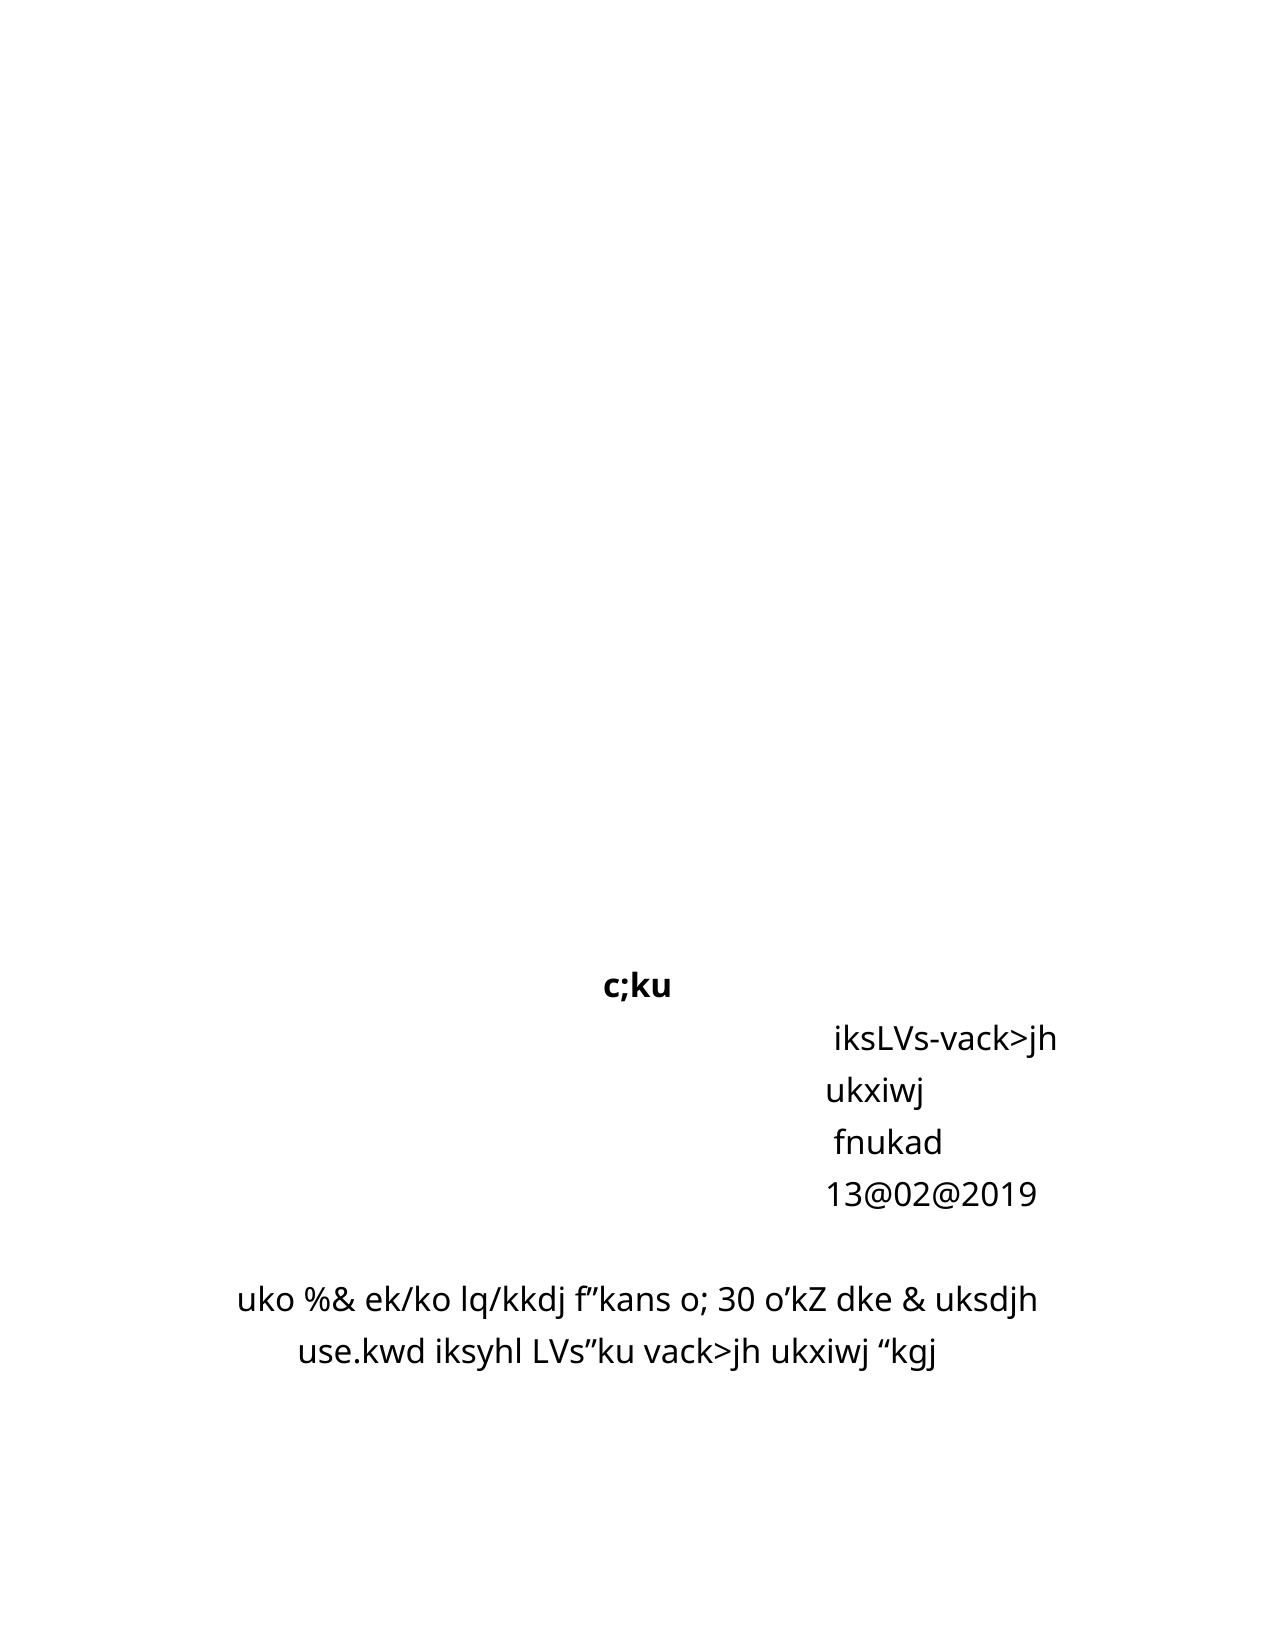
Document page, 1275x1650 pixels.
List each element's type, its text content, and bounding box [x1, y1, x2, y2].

text c;ku [150, 962, 1125, 1008]
text uko %& ek/ko lq/kkdj f”kans o; 30 o’kZ dke & uksdjh [150, 1275, 1125, 1321]
text use.kwd iksyhl LVs”ku vack>jh ukxiwj “kgj [150, 1327, 1125, 1373]
text fnukad 13@02@2019 [825, 1119, 1125, 1216]
text iksLVs-vack>jh ukxiwj [825, 1014, 1125, 1112]
